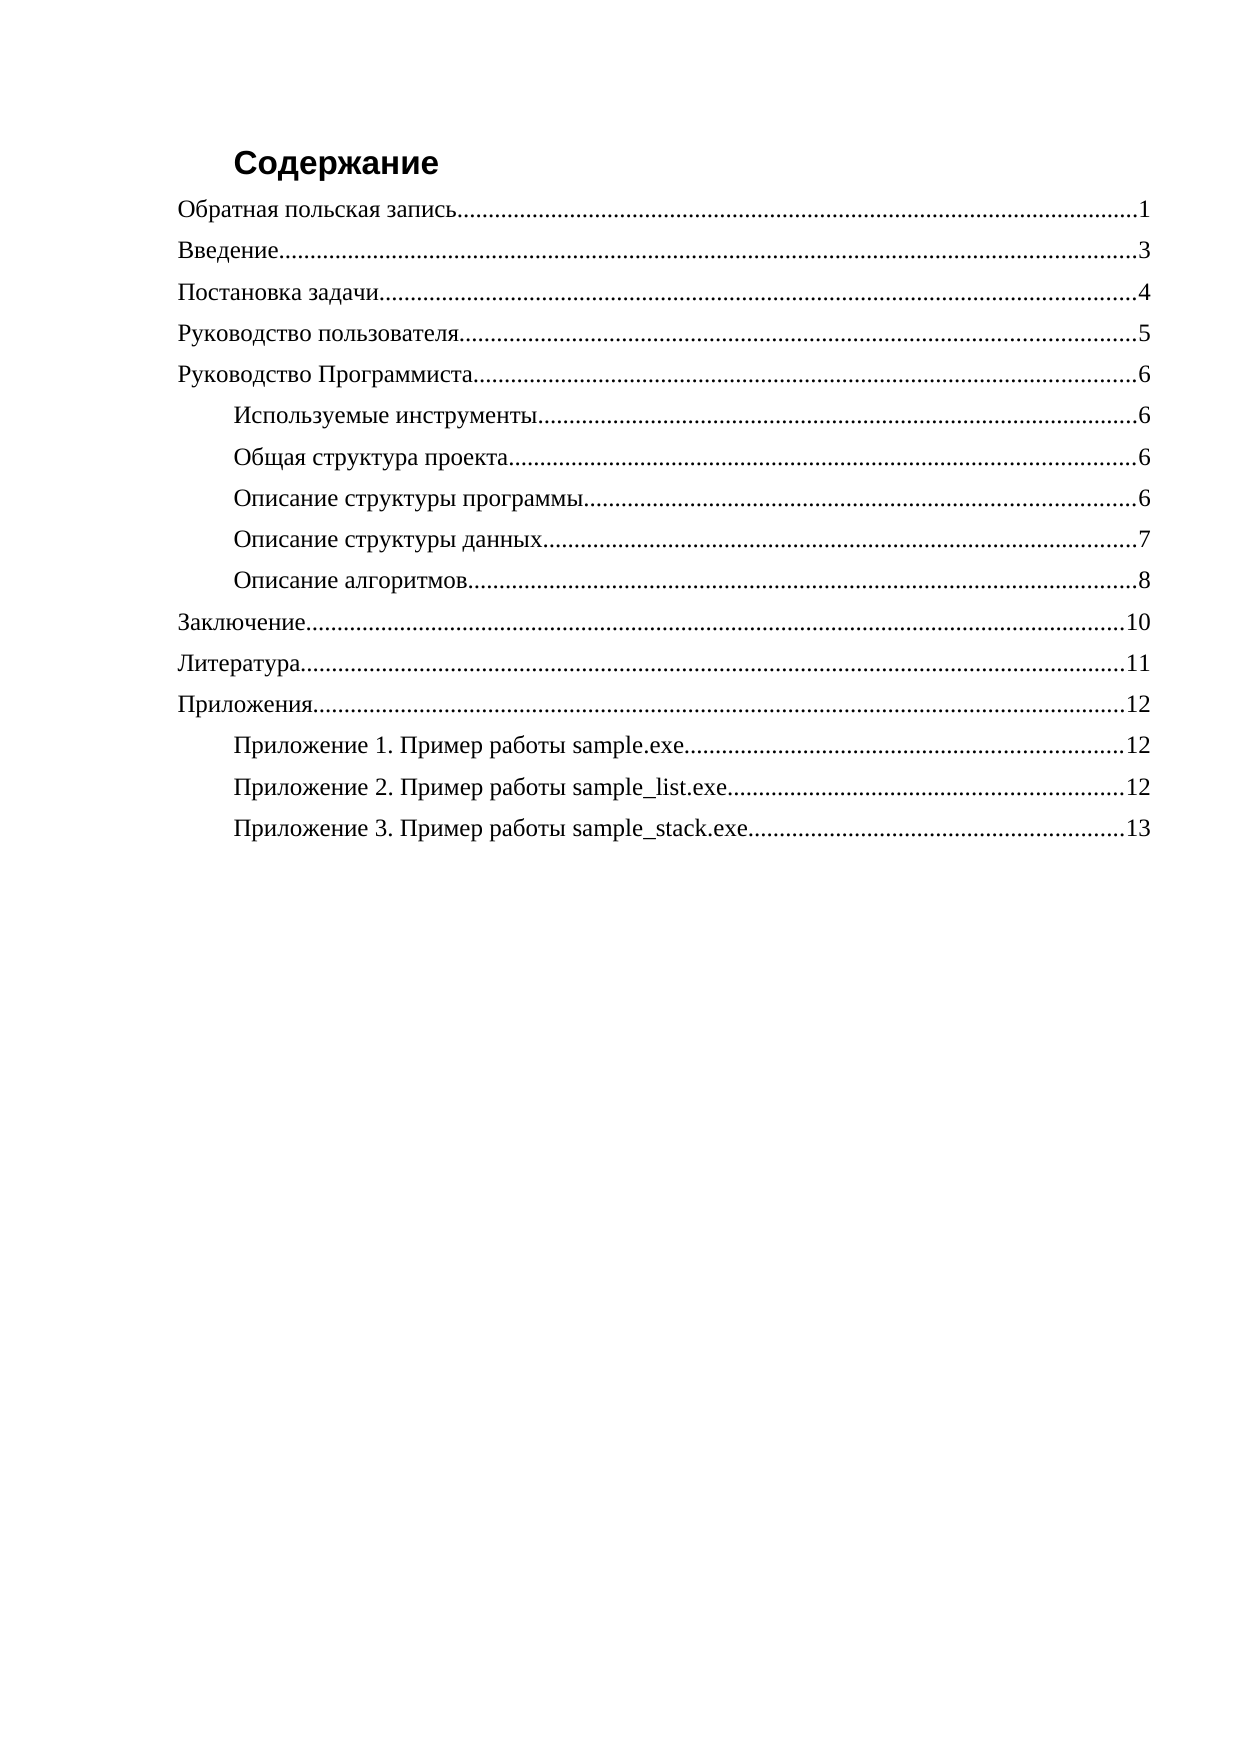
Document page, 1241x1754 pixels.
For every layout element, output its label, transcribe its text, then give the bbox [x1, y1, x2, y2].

text Приложение 1. Пример работы sample.exe 12 [233, 730, 1152, 759]
text Описание структуры программы 6 [233, 483, 1152, 512]
text Приложения 12 [177, 689, 1152, 718]
text Приложение 3. Пример работы sample_stack.exe 13 [233, 813, 1152, 842]
text Постановка задачи 4 [177, 277, 1152, 305]
text Содержание [177, 143, 1152, 182]
text Общая структура проекта 6 [233, 442, 1152, 470]
text Обратная польская запись 1 [177, 194, 1152, 223]
text Используемые инструменты 6 [233, 400, 1152, 429]
text Литература 11 [177, 648, 1152, 677]
text Описание структуры данных 7 [233, 524, 1152, 553]
text Руководство Программиста 6 [177, 359, 1152, 388]
text Приложение 2. Пример работы sample_list.exe 12 [233, 772, 1152, 800]
text Заключение 10 [177, 607, 1152, 635]
text Описание алгоритмов 8 [233, 565, 1152, 594]
text Руководство пользователя 5 [177, 318, 1152, 347]
text Введение 3 [177, 235, 1152, 264]
